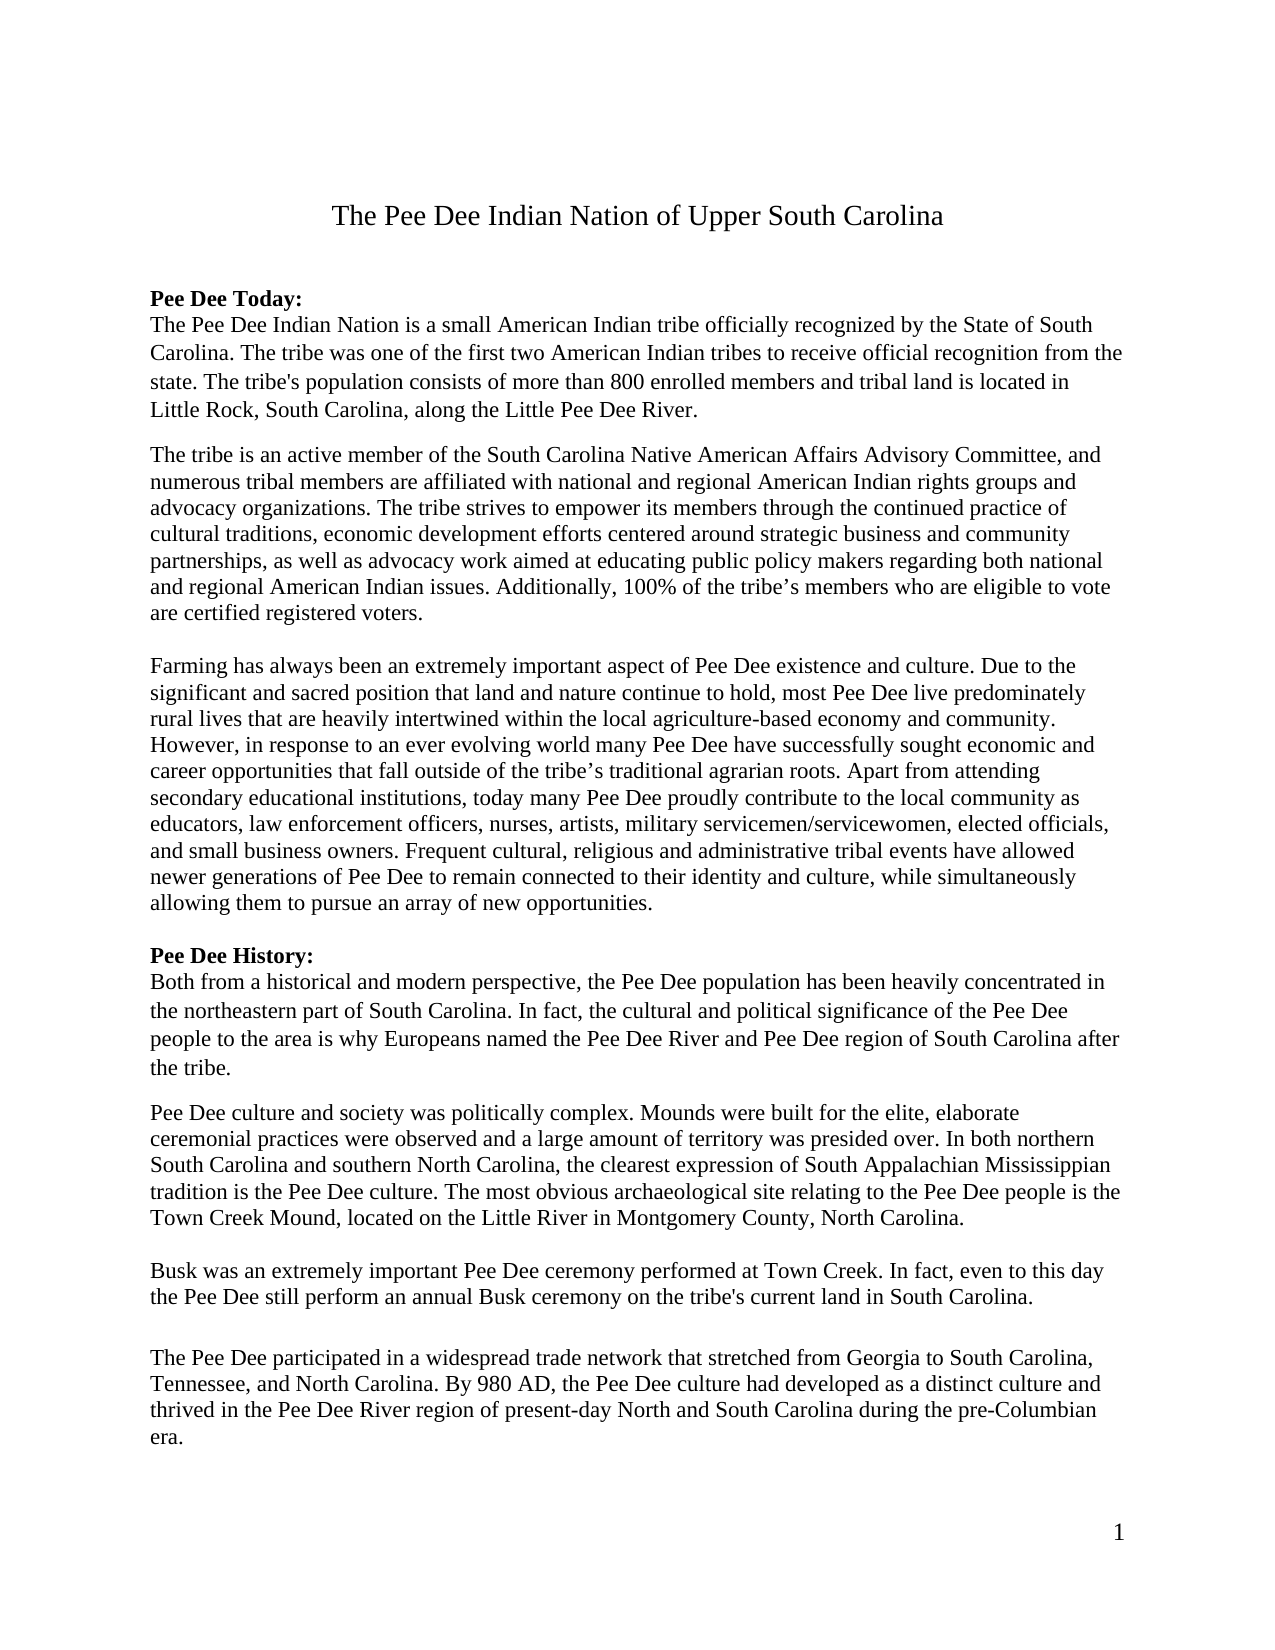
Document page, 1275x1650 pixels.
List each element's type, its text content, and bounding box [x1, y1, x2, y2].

text Both from a historical and modern perspective, the Pee Dee population has been heavily concentrated in the northeastern part of South Carolina. In fact, the cultural and political significance of the Pee Dee people to the area is why Europeans named the Pee Dee River and Pee Dee region of South Carolina after the tribe. [150, 968, 1125, 1080]
text Pee Dee History: [150, 942, 1125, 968]
text Busk was an extremely important Pee Dee ceremony performed at Town Creek. In fact, even to this day the Pee Dee still perform an annual Busk ceremony on the tribe's current land in South Carolina. [150, 1257, 1125, 1310]
text Pee Dee culture and society was politically complex. Mounds were built for the elite, elaborate ceremonial practices were observed and a large amount of territory was presided over. In both northern South Carolina and southern North Carolina, the clearest expression of South Appalachian Mississippian tradition is the Pee Dee culture. The most obvious archaeological site relating to the Pee Dee people is the Town Creek Mound, located on the Little River in Montgomery County, North Carolina. [150, 1099, 1125, 1231]
text The Pee Dee participated in a widespread trade network that stretched from Georgia to South Carolina, Tennessee, and North Carolina. By 980 AD, the Pee Dee culture had developed as a distinct culture and thrived in the Pee Dee River region of present-day North and South Carolina during the pre-Columbian era. [150, 1344, 1125, 1449]
text Pee Dee Today: [150, 284, 1125, 311]
text Farming has always been an extremely important aspect of Pee Dee existence and culture. Due to the significant and sacred position that land and nature continue to hold, most Pee Dee live predominately rural lives that are heavily intertwined within the local agriculture-based economy and community. However, in response to an ever evolving world many Pee Dee have successfully sought economic and career opportunities that fall outside of the tribe’s traditional agrarian roots. Apart from attending secondary educational institutions, today many Pee Dee proudly contribute to the local community as educators, law enforcement officers, nurses, artists, military servicemen/servicewomen, elected officials, and small business owners. Frequent cultural, religious and administrative tribal events have allowed newer generations of Pee Dee to remain connected to their identity and culture, while simultaneously allowing them to pursue an array of new opportunities. [150, 652, 1125, 916]
text The Pee Dee Indian Nation of Upper South Carolina [150, 198, 1125, 231]
text The tribe is an active member of the South Carolina Native American Affairs Advisory Committee, and numerous tribal members are affiliated with national and regional American Indian rights groups and advocacy organizations. The tribe strives to empower its members through the continued practice of cultural traditions, economic development efforts centered around strategic business and community partnerships, as well as advocacy work aimed at educating public policy makers regarding both national and regional American Indian issues. Additionally, 100% of the tribe’s members who are eligible to vote are certified registered voters. [150, 441, 1125, 626]
text The Pee Dee Indian Nation is a small American Indian tribe officially recognized by the State of South Carolina. The tribe was one of the first two American Indian tribes to receive official recognition from the state. The tribe's population consists of more than 800 enrolled members and tribal land is located in Little Rock, South Carolina, along the Little Pee Dee River. [150, 311, 1125, 423]
